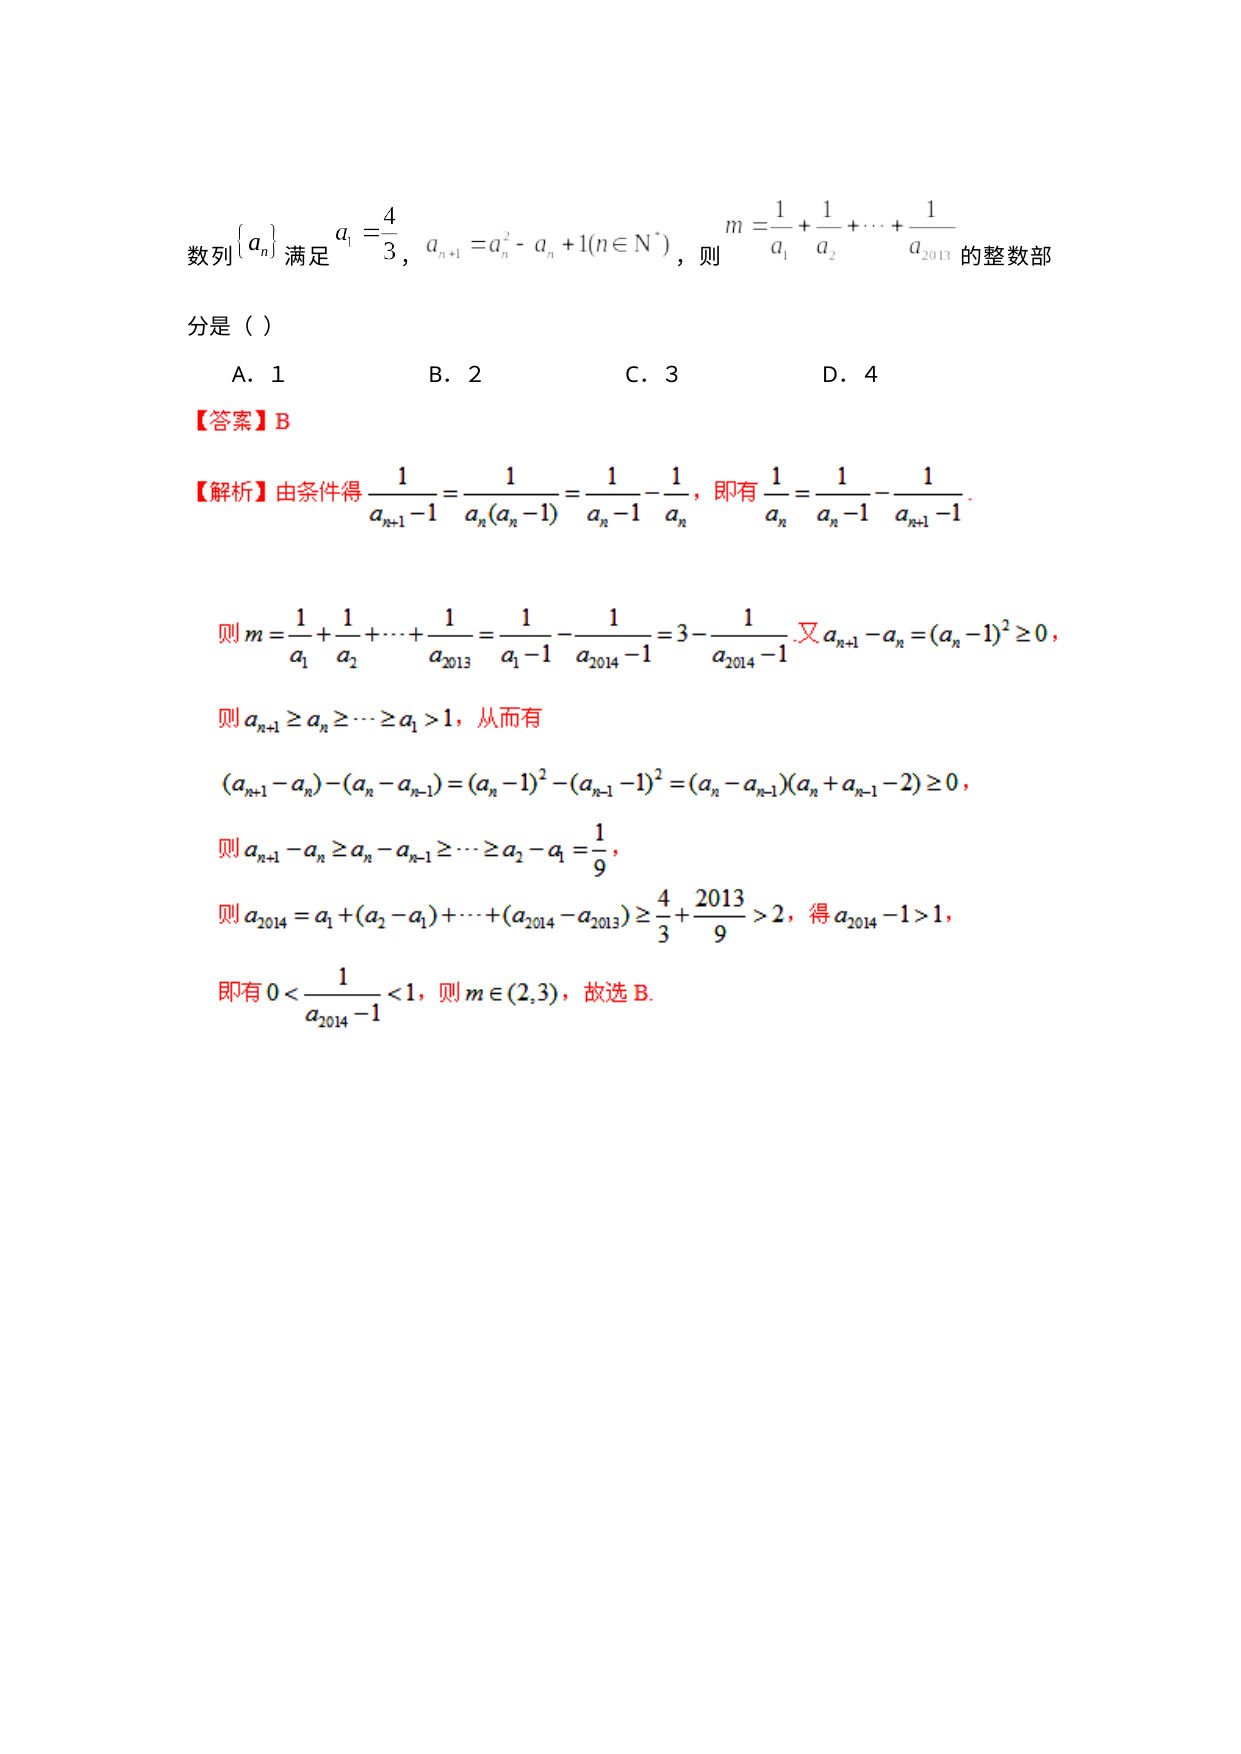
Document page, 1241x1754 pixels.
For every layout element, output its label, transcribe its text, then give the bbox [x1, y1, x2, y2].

picture [187, 580, 1093, 1040]
text A．１ B． C．３ D．４ [187, 357, 1053, 389]
picture [187, 405, 1013, 551]
text 数列满足，，则的整数部分是（ ） [187, 194, 1053, 341]
